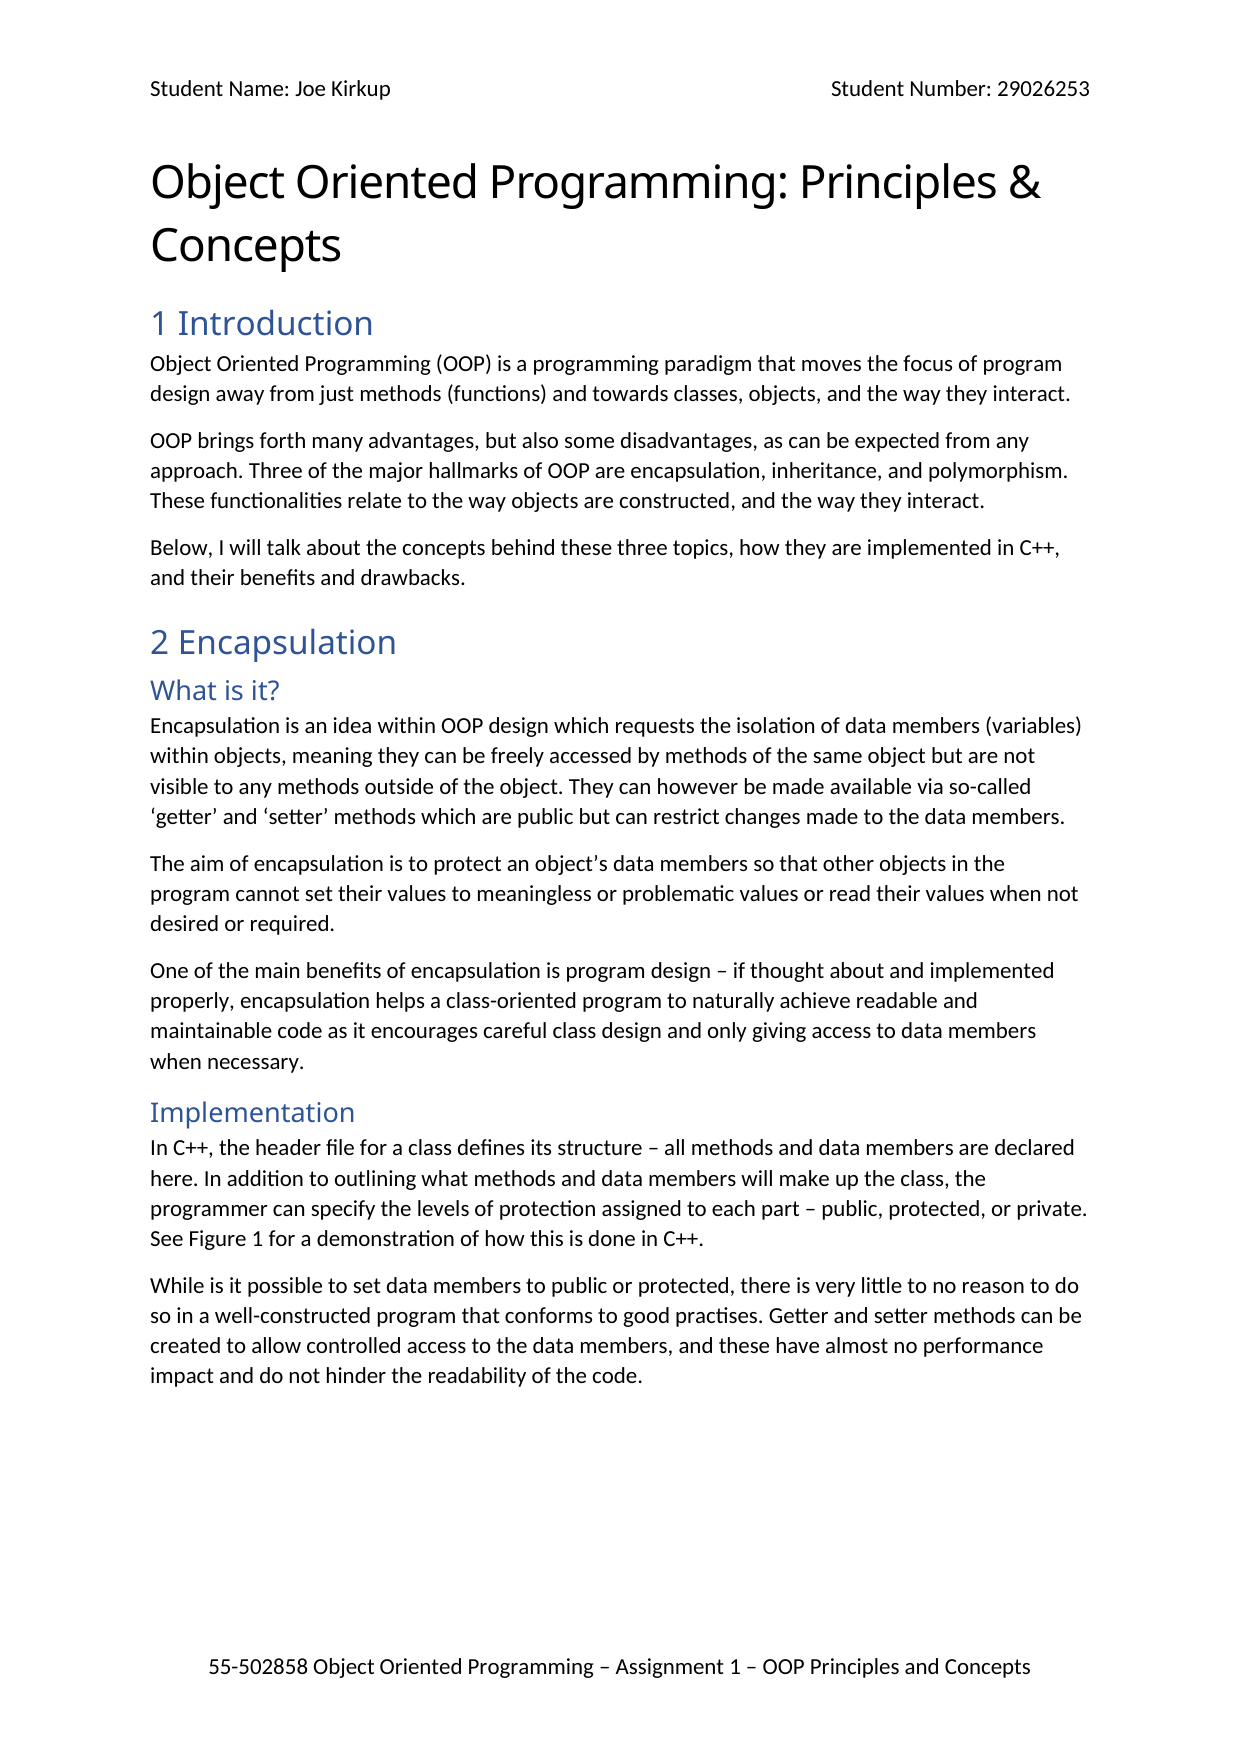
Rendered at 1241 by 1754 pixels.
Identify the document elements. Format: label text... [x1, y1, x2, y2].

text One of the main benefits of encapsulation is program design – if thought about and implemented properly, encapsulation helps a class-oriented program to naturally achieve readable and maintainable code as it encourages careful class design and only giving access to data members when necessary. [150, 956, 1090, 1075]
text While is it possible to set data members to public or protected, there is very little to no reason to do so in a well-constructed program that conforms to good practises. Getter and setter methods can be created to allow controlled access to the data members, and these have almost no performance impact and do not hinder the readability of the code. [150, 1271, 1090, 1390]
text OOP brings forth many advantages, but also some disadvantages, as can be expected from any approach. Three of the major hallmarks of OOP are encapsulation, inheritance, and polymorphism. These functionalities relate to the way objects are constructed, and the way they interact. [150, 426, 1090, 514]
text In C++, the header file for a class defines its structure – all methods and data members are declared here. In addition to outlining what methods and data members will make up the class, the programmer can specify the levels of protection assigned to each part – public, protected, or private. See Figure 1 for a demonstration of how this is done in C++. [150, 1133, 1090, 1252]
text Object Oriented Programming (OOP) is a programming paradigm that moves the focus of program design away from just methods (functions) and towards classes, objects, and the way they interact. [150, 349, 1090, 407]
subtitle 2 Encapsulation [150, 618, 1090, 664]
text The aim of encapsulation is to protect an object’s data members so that other objects in the program cannot set their values to meaningless or problematic values or read their values when not desired or required. [150, 849, 1090, 937]
subtitle 1 Introduction [150, 300, 1090, 345]
text Below, I will talk about the concepts behind these three topics, how they are implemented in C++, and their benefits and drawbacks. [150, 533, 1090, 591]
subtitle What is it? [150, 672, 1090, 708]
title Object Oriented Programming: Principles & Concepts [150, 150, 1090, 275]
subtitle Implementation [150, 1094, 1090, 1131]
text Encapsulation is an idea within OOP design which requests the isolation of data members (variables) within objects, meaning they can be freely accessed by methods of the same object but are not visible to any methods outside of the object. They can however be made available via so-called ‘getter’ and ‘setter’ methods which are public but can restrict changes made to the data members. [150, 711, 1090, 830]
